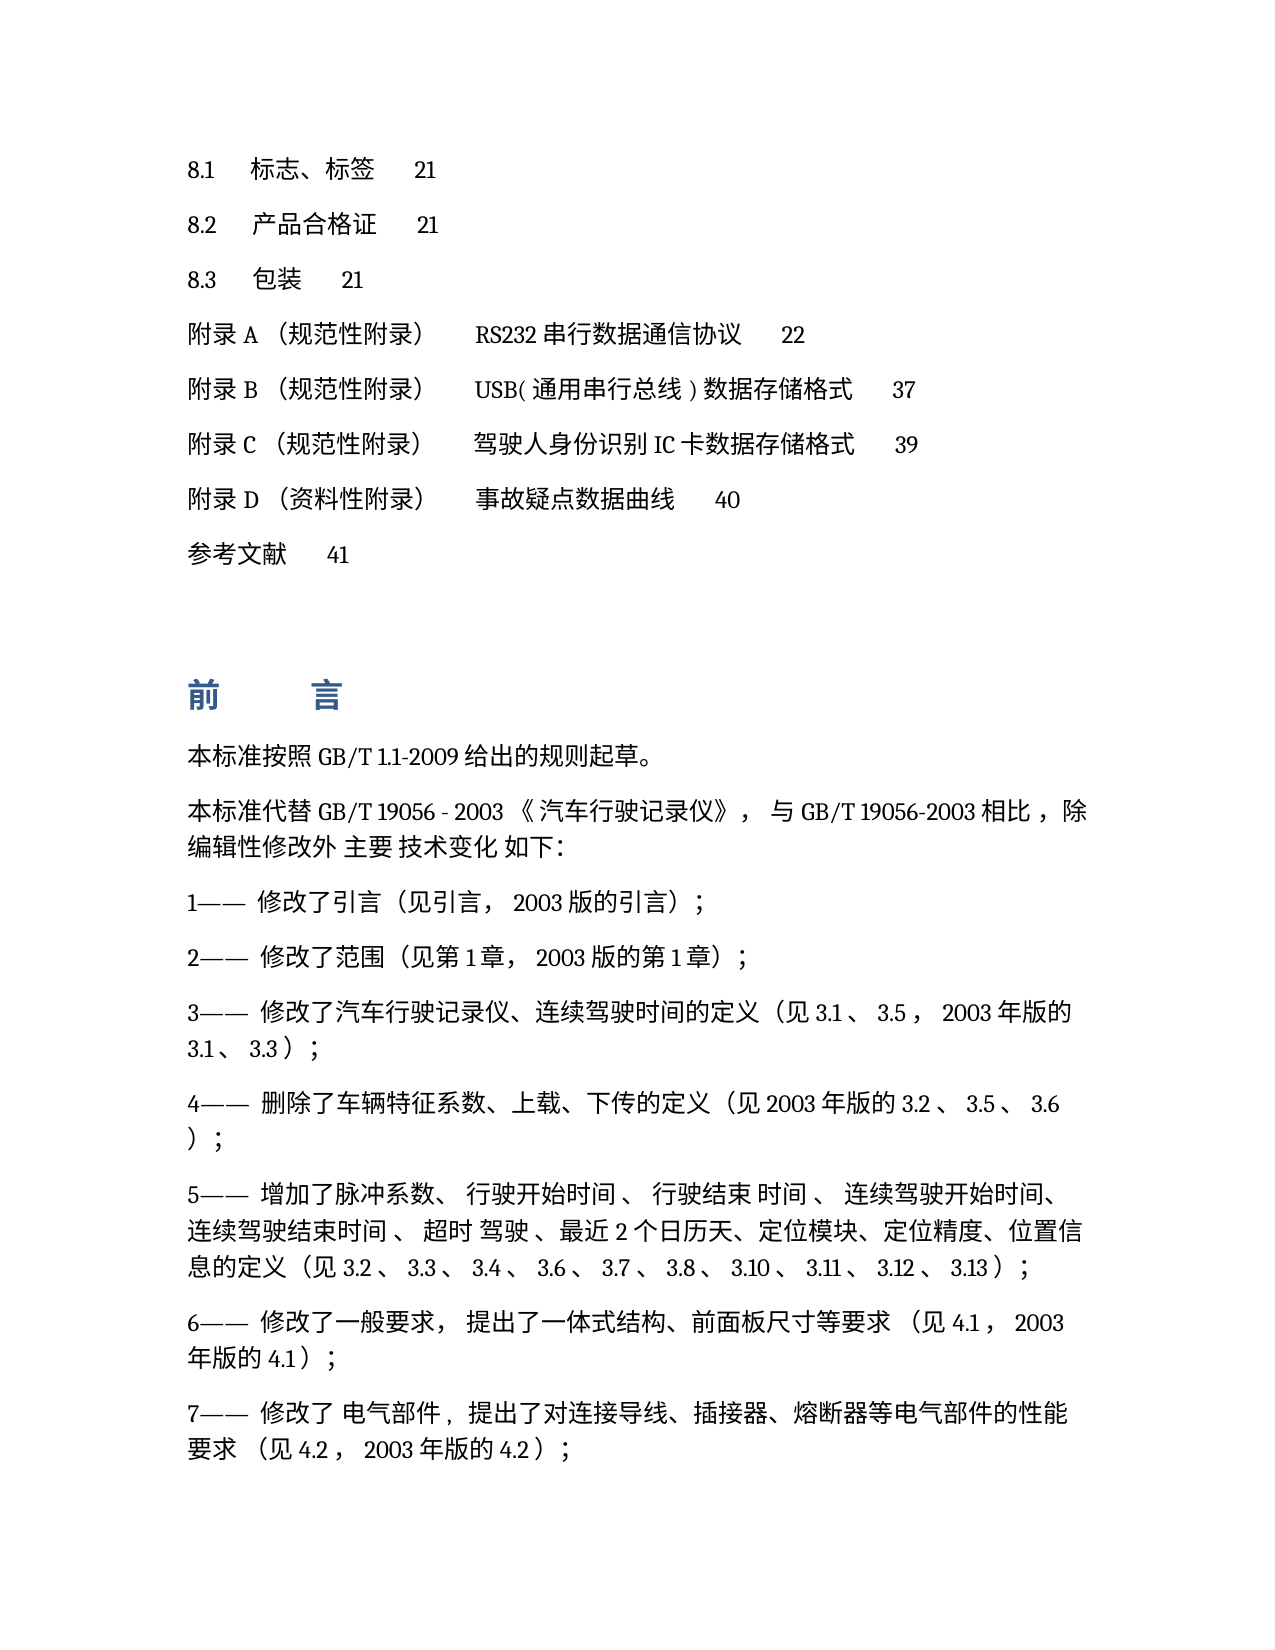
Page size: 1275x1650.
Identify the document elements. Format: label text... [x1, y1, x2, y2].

text 8.3 包装 21 [187, 260, 1087, 296]
text 本标准按照 GB/T 1.1-2009 给出的规则起草。 [187, 736, 1087, 772]
text 1—— 修改了引言（见引言， 2003 版的引言）； [187, 882, 1087, 918]
text 附录 D （资料性附录） 事故疑点数据曲线 40 [187, 480, 1087, 516]
text 3—— 修改了汽车行驶记录仪、连续驾驶时间的定义（见 3.1 、 3.5 ， 2003 年版的 3.1 、 3.3 ）； [187, 992, 1087, 1065]
text 2—— 修改了范围（见第 1 章， 2003 版的第 1 章）； [187, 937, 1087, 973]
text 5—— 增加了脉冲系数、 行驶开始时间 、 行驶结束 时间 、 连续驾驶开始时间、连续驾驶结束时间 、 超时 驾驶 、最近 2 个日历天、定位模块、定位精度、位置信息的定义（见 3.2 、 3.3 、 3.4 、 3.6 、 3.7 、 3.8 、 3.10 、 3.11 、 3.12 、 3.13 ）； [187, 1175, 1087, 1283]
text 附录 A （规范性附录） RS232 串行数据通信协议 22 [187, 315, 1087, 351]
text 本标准代替 GB/T 19056 - 2003 《 汽车行驶记录仪》， 与 GB/T 19056-2003 相比 ，除编辑性修改外 主要 技术变化 如下： [187, 791, 1087, 863]
text 8.1 标志、标签 21 [187, 150, 1087, 186]
text 附录 B （规范性附录） USB( 通用串行总线 ) 数据存储格式 37 [187, 370, 1087, 406]
text 7—— 修改了 电气部件 , 提出了对连接导线、插接器、熔断器等电气部件的性能要求 （见 4.2 ， 2003 年版的 4.2 ）； [187, 1393, 1087, 1466]
text 参考文献 41 [187, 535, 1087, 571]
subtitle 前 言 [187, 669, 1087, 717]
text 4—— 删除了车辆特征系数、上载、下传的定义（见 2003 年版的 3.2 、 3.5 、 3.6 ）； [187, 1083, 1087, 1156]
text 6—— 修改了一般要求， 提出了一体式结构、前面板尺寸等要求 （见 4.1 ， 2003 年版的 4.1 ）； [187, 1302, 1087, 1375]
text 8.2 产品合格证 21 [187, 205, 1087, 241]
text 附录 C （规范性附录） 驾驶人身份识别 IC 卡数据存储格式 39 [187, 425, 1087, 461]
